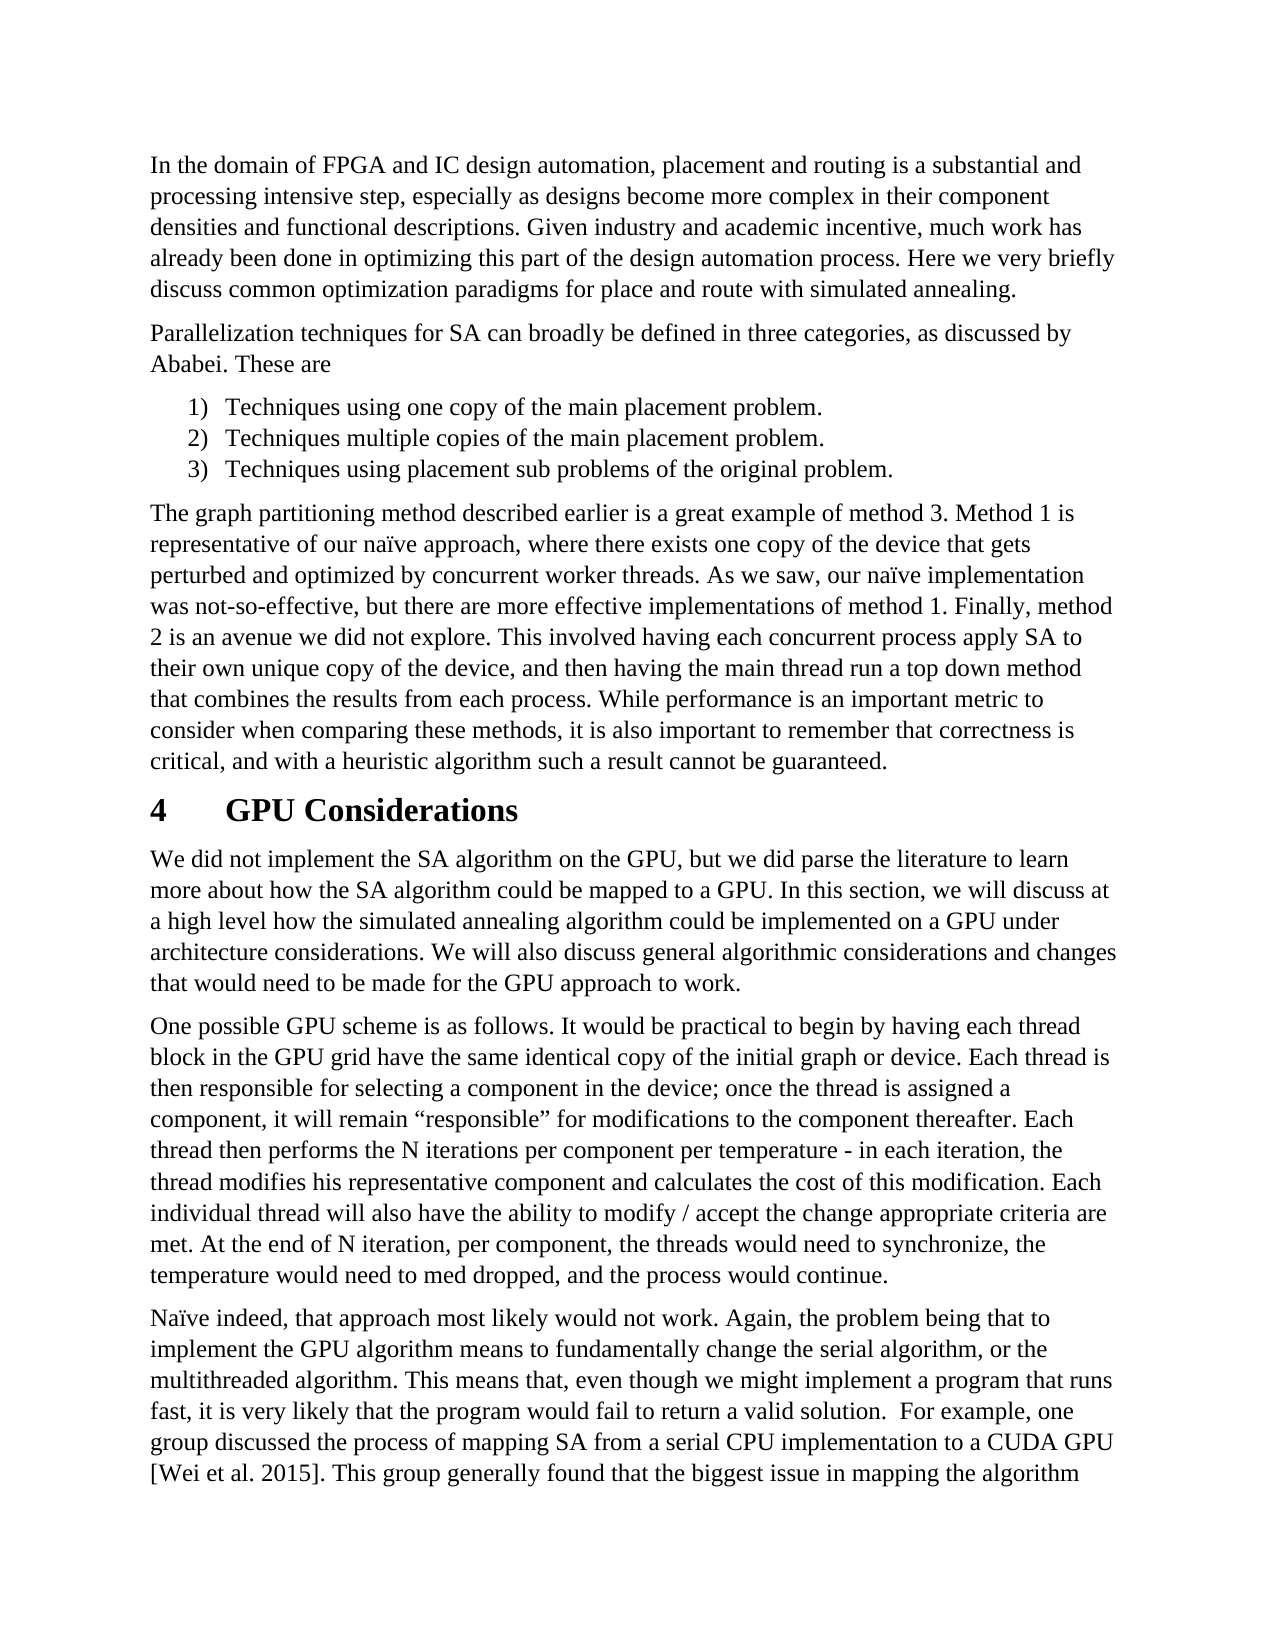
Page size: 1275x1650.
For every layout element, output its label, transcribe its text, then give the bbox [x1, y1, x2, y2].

list Techniques using one copy of the main placement problem. [187, 392, 1125, 421]
list GPU Considerations [150, 790, 1125, 828]
list Techniques using placement sub problems of the original problem. [187, 454, 1125, 483]
text The graph partitioning method described earlier is a great example of method 3. Method 1 is representative of our naïve approach, where there exists one copy of the device that gets perturbed and optimized by concurrent worker threads. As we saw, our naïve implementation was not-so-effective, but there are more effective implementations of method 1. Finally, method 2 is an avenue we did not explore. This involved having each concurrent process apply SA to their own unique copy of the device, and then having the main thread run a top down method that combines the results from each process. While performance is an important metric to consider when comparing these methods, it is also important to remember that correctness is critical, and with a heuristic algorithm such a result cannot be guaranteed. [150, 498, 1125, 775]
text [150, 1303, 1125, 1487]
text In the domain of FPGA and IC design automation, placement and routing is a substantial and processing intensive step, especially as designs become more complex in their component densities and functional descriptions. Given industry and academic incentive, much work has already been done in optimizing this part of the design automation process. Here we very briefly discuss common optimization paradigms for place and route with simulated annealing. [150, 150, 1125, 303]
text Parallelization techniques for SA can broadly be defined in three categories, as discussed by Ababei. These are [150, 318, 1125, 377]
text We did not implement the SA algorithm on the GPU, but we did parse the literature to learn more about how the SA algorithm could be mapped to a GPU. In this section, we will discuss at a high level how the simulated annealing algorithm could be implemented on a GPU under architecture considerations. We will also discuss general algorithmic considerations and changes that would need to be made for the GPU approach to work. [150, 844, 1125, 997]
text One possible GPU scheme is as follows. It would be practical to begin by having each thread block in the GPU grid have the same identical copy of the initial graph or device. Each thread is then responsible for selecting a component in the device; once the thread is assigned a component, it will remain “responsible” for modifications to the component thereafter. Each thread then performs the N iterations per component per temperature - in each iteration, the thread modifies his representative component and calculates the cost of this modification. Each individual thread will also have the ability to modify / accept the change appropriate criteria are met. At the end of N iteration, per component, the threads would need to synchronize, the temperature would need to med dropped, and the process would continue. [150, 1011, 1125, 1288]
list Techniques multiple copies of the main placement problem. [187, 423, 1125, 452]
